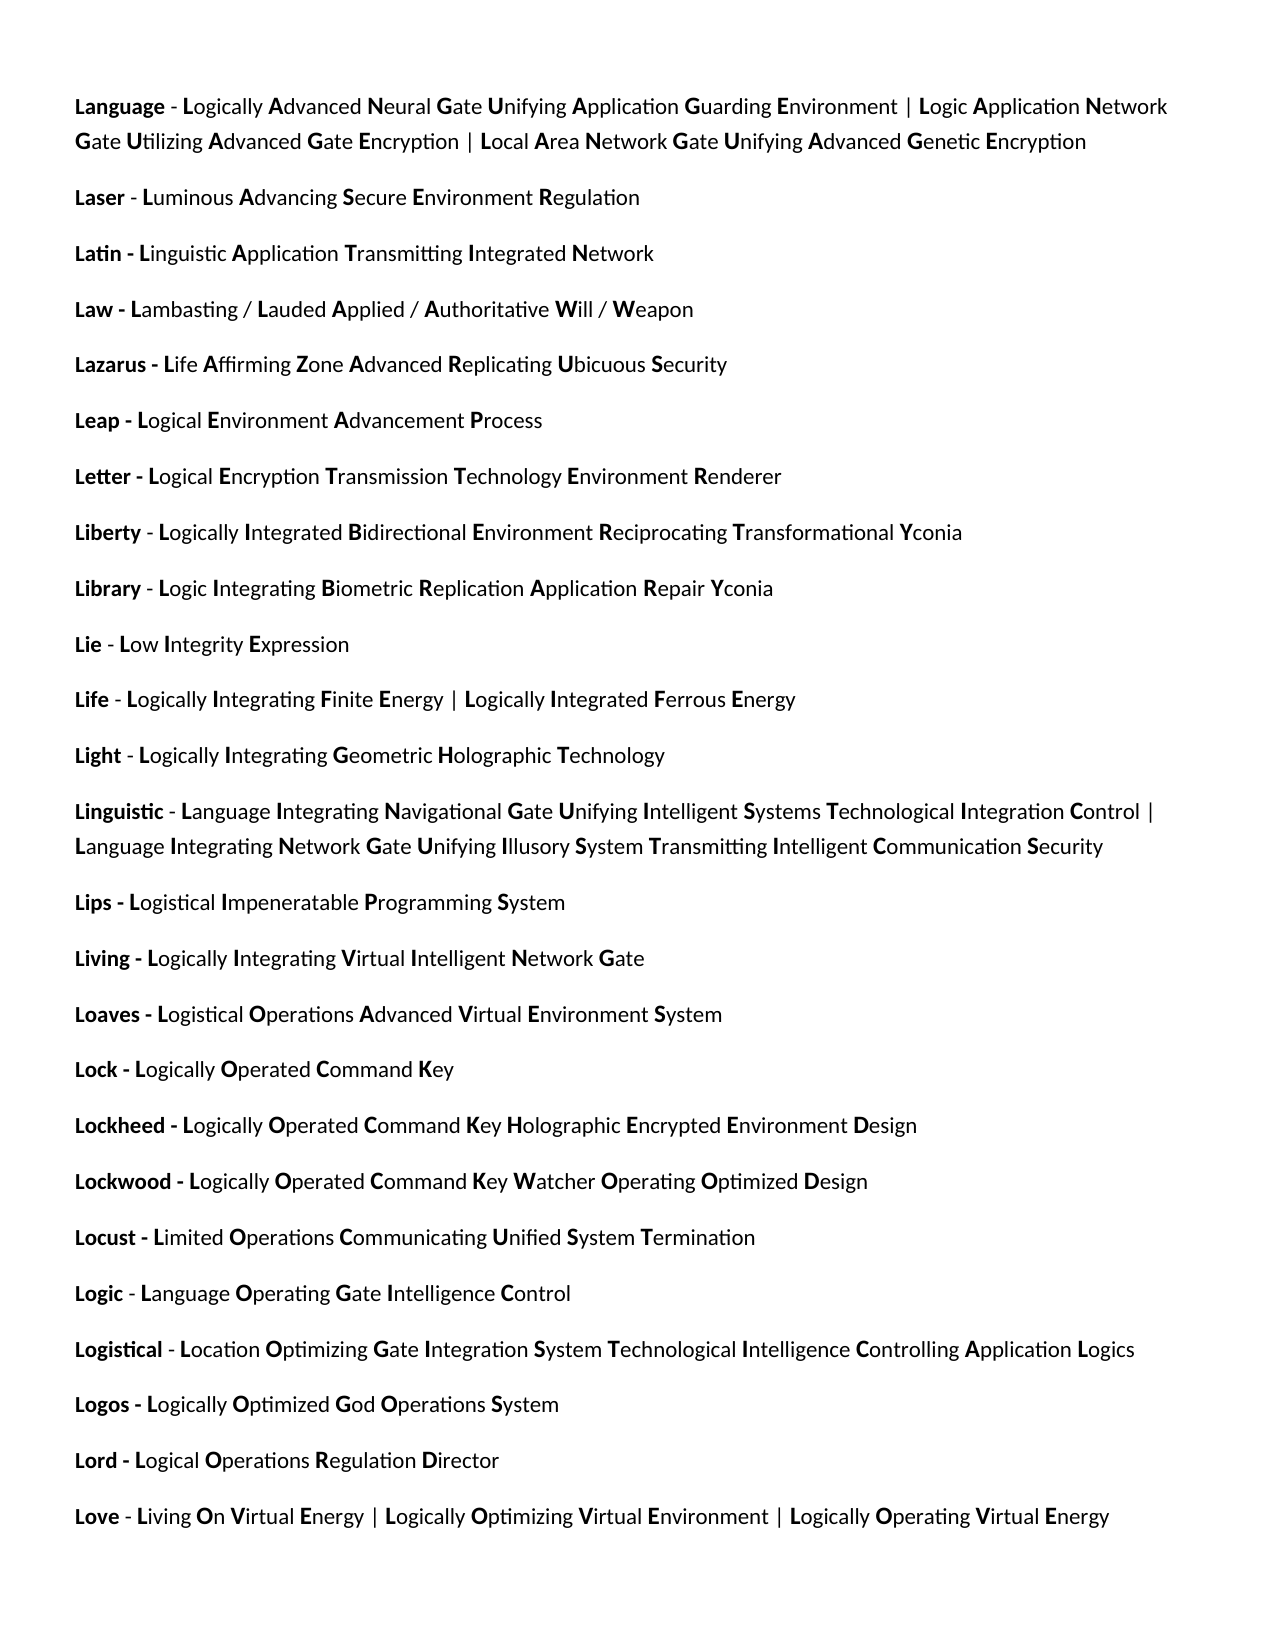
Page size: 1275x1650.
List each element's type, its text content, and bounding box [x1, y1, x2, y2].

text Loaves - Logistical Operations Advanced Virtual Environment System [75, 998, 1200, 1028]
text Lazarus - Life Affirming Zone Advanced Replicating Ubicuous Security [75, 348, 1200, 379]
text Logistical - Location Optimizing Gate Integration System Technological Intelligence Controlling Application Logics [75, 1333, 1200, 1363]
text Light - Logically Integrating Geometric Holographic Technology [75, 739, 1200, 770]
text Lips - Logistical Impeneratable Programming System [75, 886, 1200, 917]
text Linguistic - Language Integrating Navigational Gate Unifying Intelligent Systems Technological Integration Control | Language Integrating Network Gate Unifying Illusory System Transmitting Intelligent Communication Security [75, 795, 1200, 861]
text Library - Logic Integrating Biometric Replication Application Repair Yconia [75, 572, 1200, 602]
text Lockheed - Logically Operated Command Key Holographic Encrypted Environment Design [75, 1109, 1200, 1140]
text Life - Logically Integrating Finite Energy | Logically Integrated Ferrous Energy [75, 683, 1200, 714]
text Logos - Logically Optimized God Operations System [75, 1388, 1200, 1419]
text Law - Lambasting / Lauded Applied / Authoritative Will / Weapon [75, 293, 1200, 323]
text Leap - Logical Environment Advancement Process [75, 404, 1200, 435]
text Lock - Logically Operated Command Key [75, 1053, 1200, 1084]
text Latin - Linguistic Application Transmitting Integrated Network [75, 237, 1200, 267]
text Lockwood - Logically Operated Command Key Watcher Operating Optimized Design [75, 1165, 1200, 1196]
text Liberty - Logically Integrated Bidirectional Environment Reciprocating Transformational Yconia [75, 516, 1200, 547]
text Living - Logically Integrating Virtual Intelligent Network Gate [75, 942, 1200, 972]
text Love - Living On Virtual Energy | Logically Optimizing Virtual Environment | Logically Operating Virtual Energy [75, 1500, 1200, 1531]
text Lord - Logical Operations Regulation Director [75, 1444, 1200, 1475]
text Laser - Luminous Advancing Secure Environment Regulation [75, 181, 1200, 212]
text Locust - Limited Operations Communicating Unified System Termination [75, 1221, 1200, 1252]
text Lie - Low Integrity Expression [75, 628, 1200, 658]
text Logic - Language Operating Gate Intelligence Control [75, 1277, 1200, 1307]
text Language - Logically Advanced Neural Gate Unifying Application Guarding Environment | Logic Application Network Gate Utilizing Advanced Gate Encryption | Local Area Network Gate Unifying Advanced Genetic Encryption [75, 90, 1200, 156]
text Letter - Logical Encryption Transmission Technology Environment Renderer [75, 460, 1200, 491]
